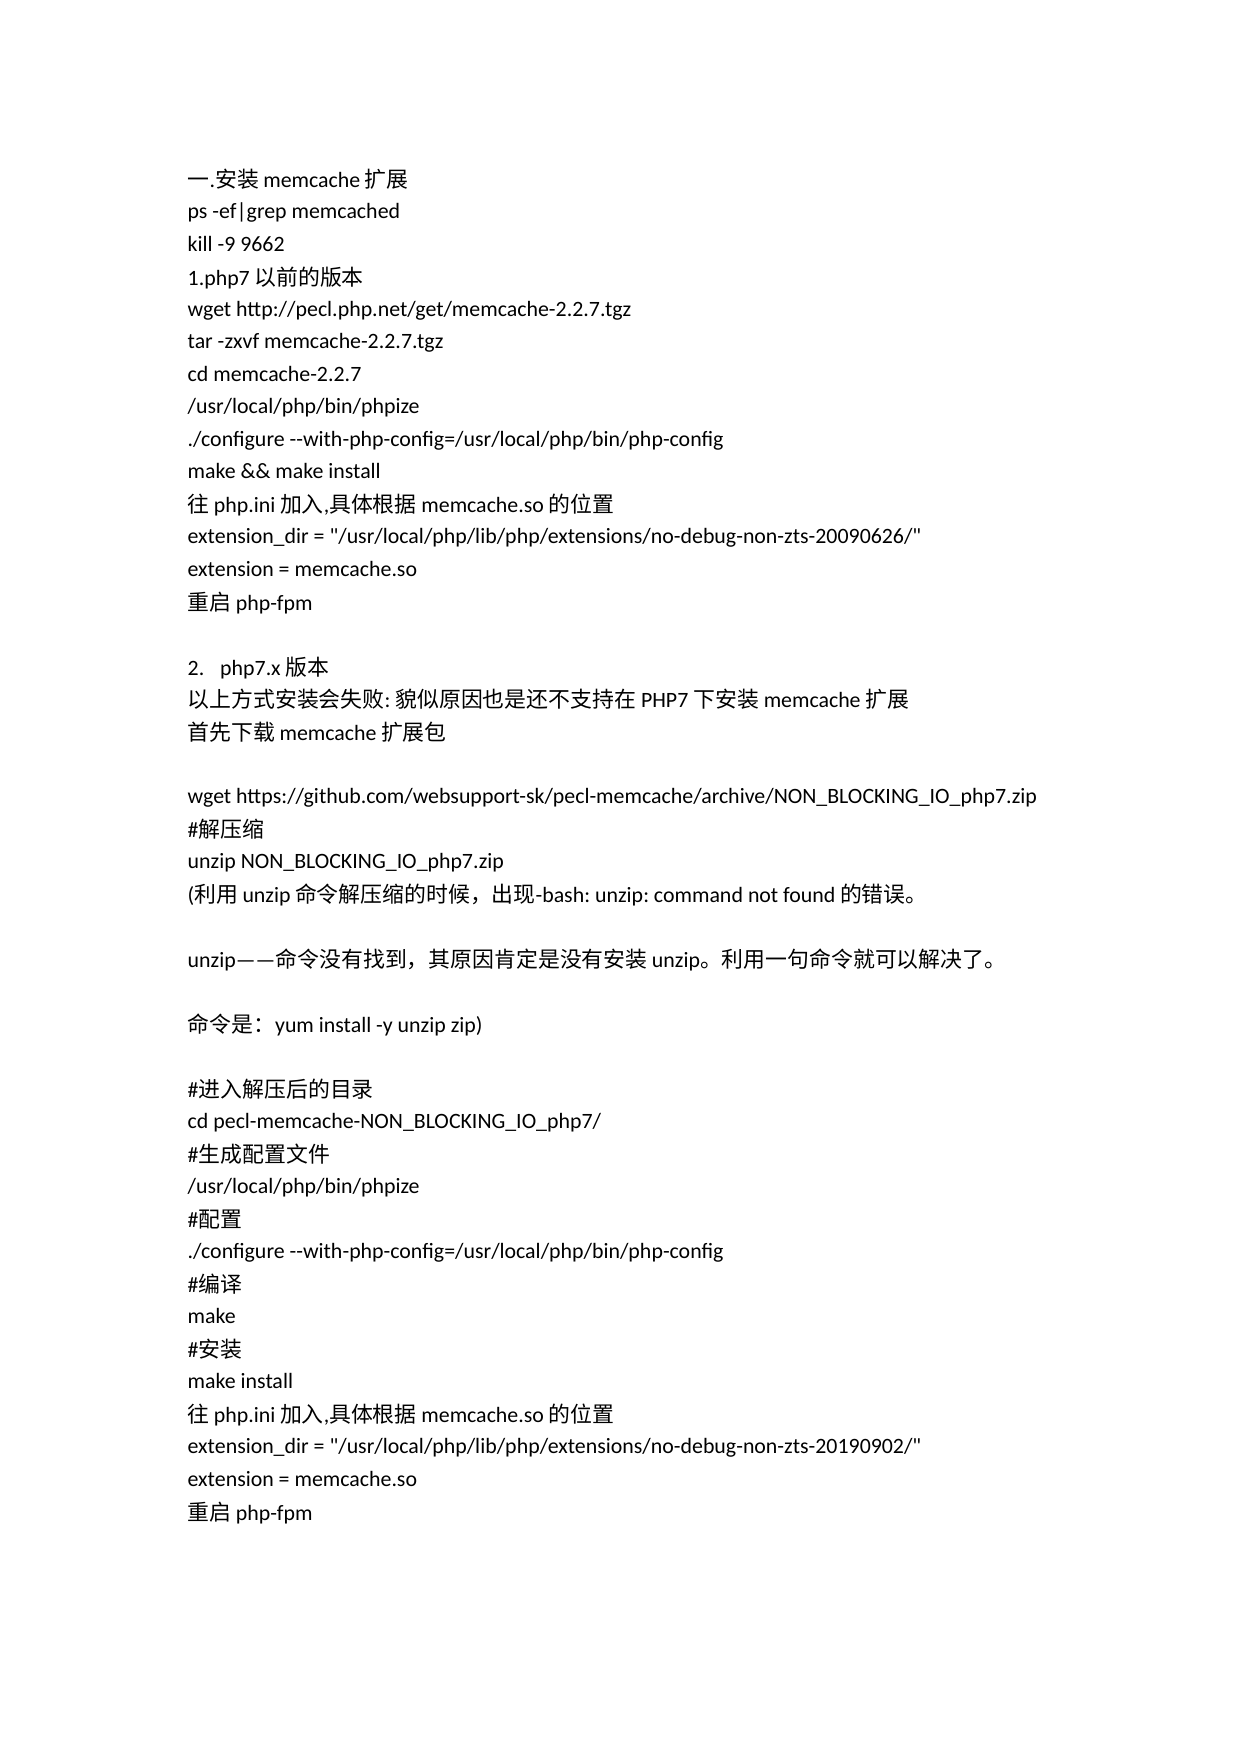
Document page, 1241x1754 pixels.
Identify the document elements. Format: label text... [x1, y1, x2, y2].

list php7.x版本 [187, 649, 1053, 682]
list 首先下载memcache扩展包 [187, 714, 1053, 747]
list 以上方式安装会失败: 貌似原因也是还不支持在 PHP7 下安装 memcache 扩展 [187, 682, 1053, 714]
list /usr/local/php/bin/phpize [187, 1169, 1053, 1202]
list #生成配置文件 [187, 1137, 1053, 1169]
list #进入解压后的目录 [187, 1072, 1053, 1104]
list #解压缩 [187, 812, 1053, 844]
text make && make install [187, 454, 1053, 487]
list #配置 [187, 1202, 1053, 1234]
text 往php.ini加入,具体根据 memcache.so的位置 [187, 487, 1053, 519]
text tar -zxvf memcache-2.2.7.tgz [187, 324, 1053, 357]
list unzip——命令没有找到，其原因肯定是没有安装unzip。利用一句命令就可以解决了。 [187, 942, 1053, 974]
text kill -9 9662 [187, 227, 1053, 259]
text extension_dir = "/usr/local/php/lib/php/extensions/no-debug-non-zts-20090626/" [187, 519, 1053, 552]
text /usr/local/php/bin/phpize [187, 389, 1053, 422]
text extension_dir = "/usr/local/php/lib/php/extensions/no-debug-non-zts-20190902/" [187, 1429, 1053, 1462]
text cd memcache-2.2.7 [187, 357, 1053, 389]
text 重启php-fpm [187, 584, 1053, 617]
text extension = memcache.so [187, 1462, 1053, 1494]
list (利用unzip命令解压缩的时候，出现-bash: unzip: command not found的错误。 [187, 877, 1053, 909]
text 重启php-fpm [187, 1494, 1053, 1527]
text 1.php7以前的版本 [187, 259, 1053, 292]
text wget http://pecl.php.net/get/memcache-2.2.7.tgz [187, 292, 1053, 324]
list cd pecl-memcache-NON_BLOCKING_IO_php7/ [187, 1104, 1053, 1137]
list make install [187, 1364, 1053, 1397]
list unzip NON_BLOCKING_IO_php7.zip [187, 844, 1053, 877]
text ./configure --with-php-config=/usr/local/php/bin/php-config [187, 422, 1053, 454]
list 命令是：yum install -y unzip zip) [187, 1007, 1053, 1039]
list make [187, 1299, 1053, 1332]
list ./configure --with-php-config=/usr/local/php/bin/php-config [187, 1234, 1053, 1267]
text 一.安装memcache扩展 [187, 162, 1053, 194]
text 往php.ini加入,具体根据 memcache.so的位置 [187, 1397, 1053, 1429]
text extension = memcache.so [187, 552, 1053, 584]
list #安装 [187, 1332, 1053, 1364]
list #编译 [187, 1267, 1053, 1299]
list wget https://github.com/websupport-sk/pecl-memcache/archive/NON_BLOCKING_IO_php7.zip [187, 779, 1053, 812]
text ps -ef|grep memcached [187, 194, 1053, 227]
